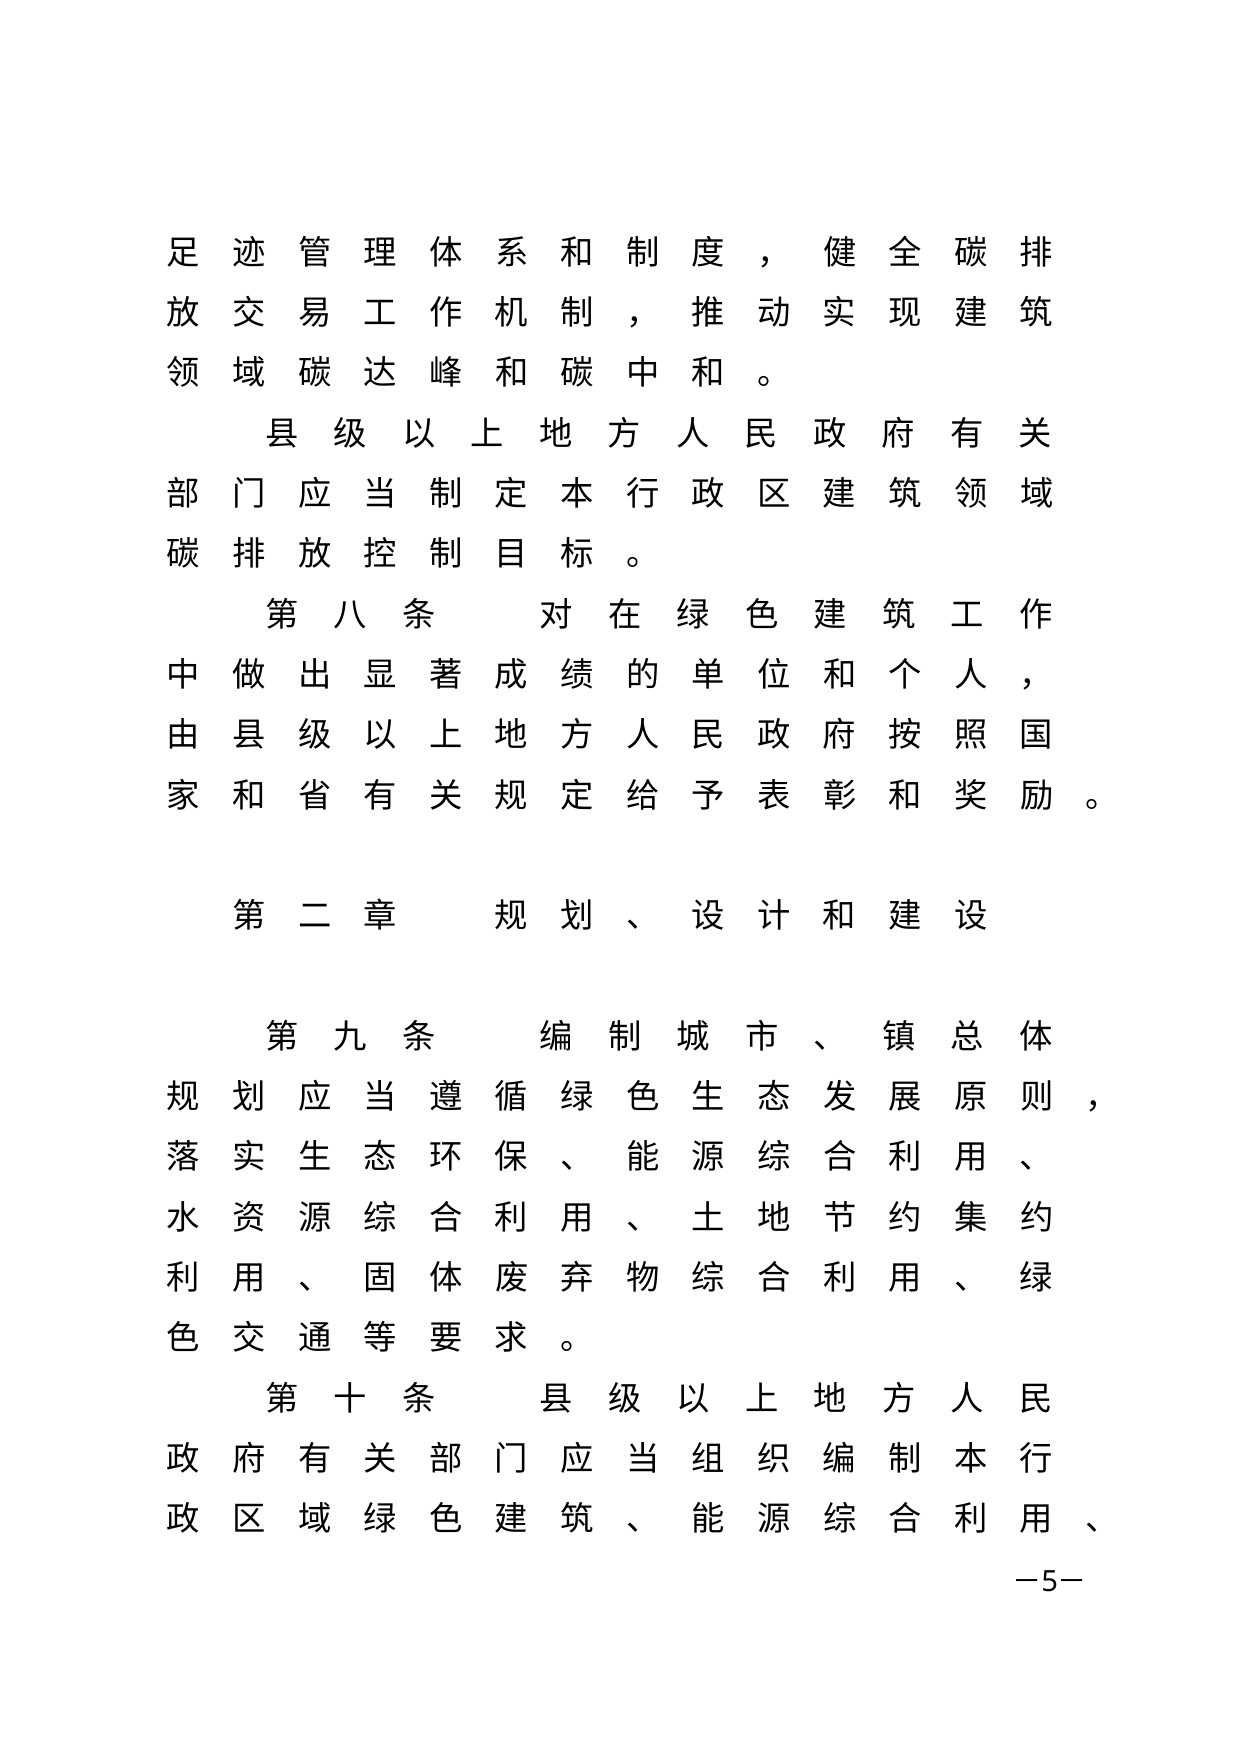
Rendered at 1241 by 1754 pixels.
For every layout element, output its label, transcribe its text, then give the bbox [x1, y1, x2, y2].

text 第七条 省人民政府有关部门应当建立建筑领域碳排放统计核算、产品碳标识认证、产品碳足迹管理体系和制度，健全碳排放交易工作机制，推动实现建筑领域碳达峰和碳中和。 [167, 219, 1085, 400]
text 第十条 县级以上地方人民政府有关部门应当组织编制本行政区域绿色建筑、能源综合利用、水资源综合利用、固体废弃物综合利用、绿色交通等专项规划，按照规定报批后实施。 [167, 1365, 1085, 1546]
text 县级以上地方人民政府有关部门应当制定本行政区建筑领域碳排放控制目标。 [167, 400, 1085, 581]
text 第九条 编制城市、镇总体规划应当遵循绿色生态发展原则，落实生态环保、能源综合利用、水资源综合利用、土地节约集约利用、固体废弃物综合利用、绿色交通等要求。 [167, 1003, 1085, 1365]
text 第二章 规划、设计和建设 [167, 883, 1085, 943]
text 第八条 对在绿色建筑工作中做出显著成绩的单位和个人，由县级以上地方人民政府按照国家和省有关规定给予表彰和奖励。 [167, 581, 1085, 823]
